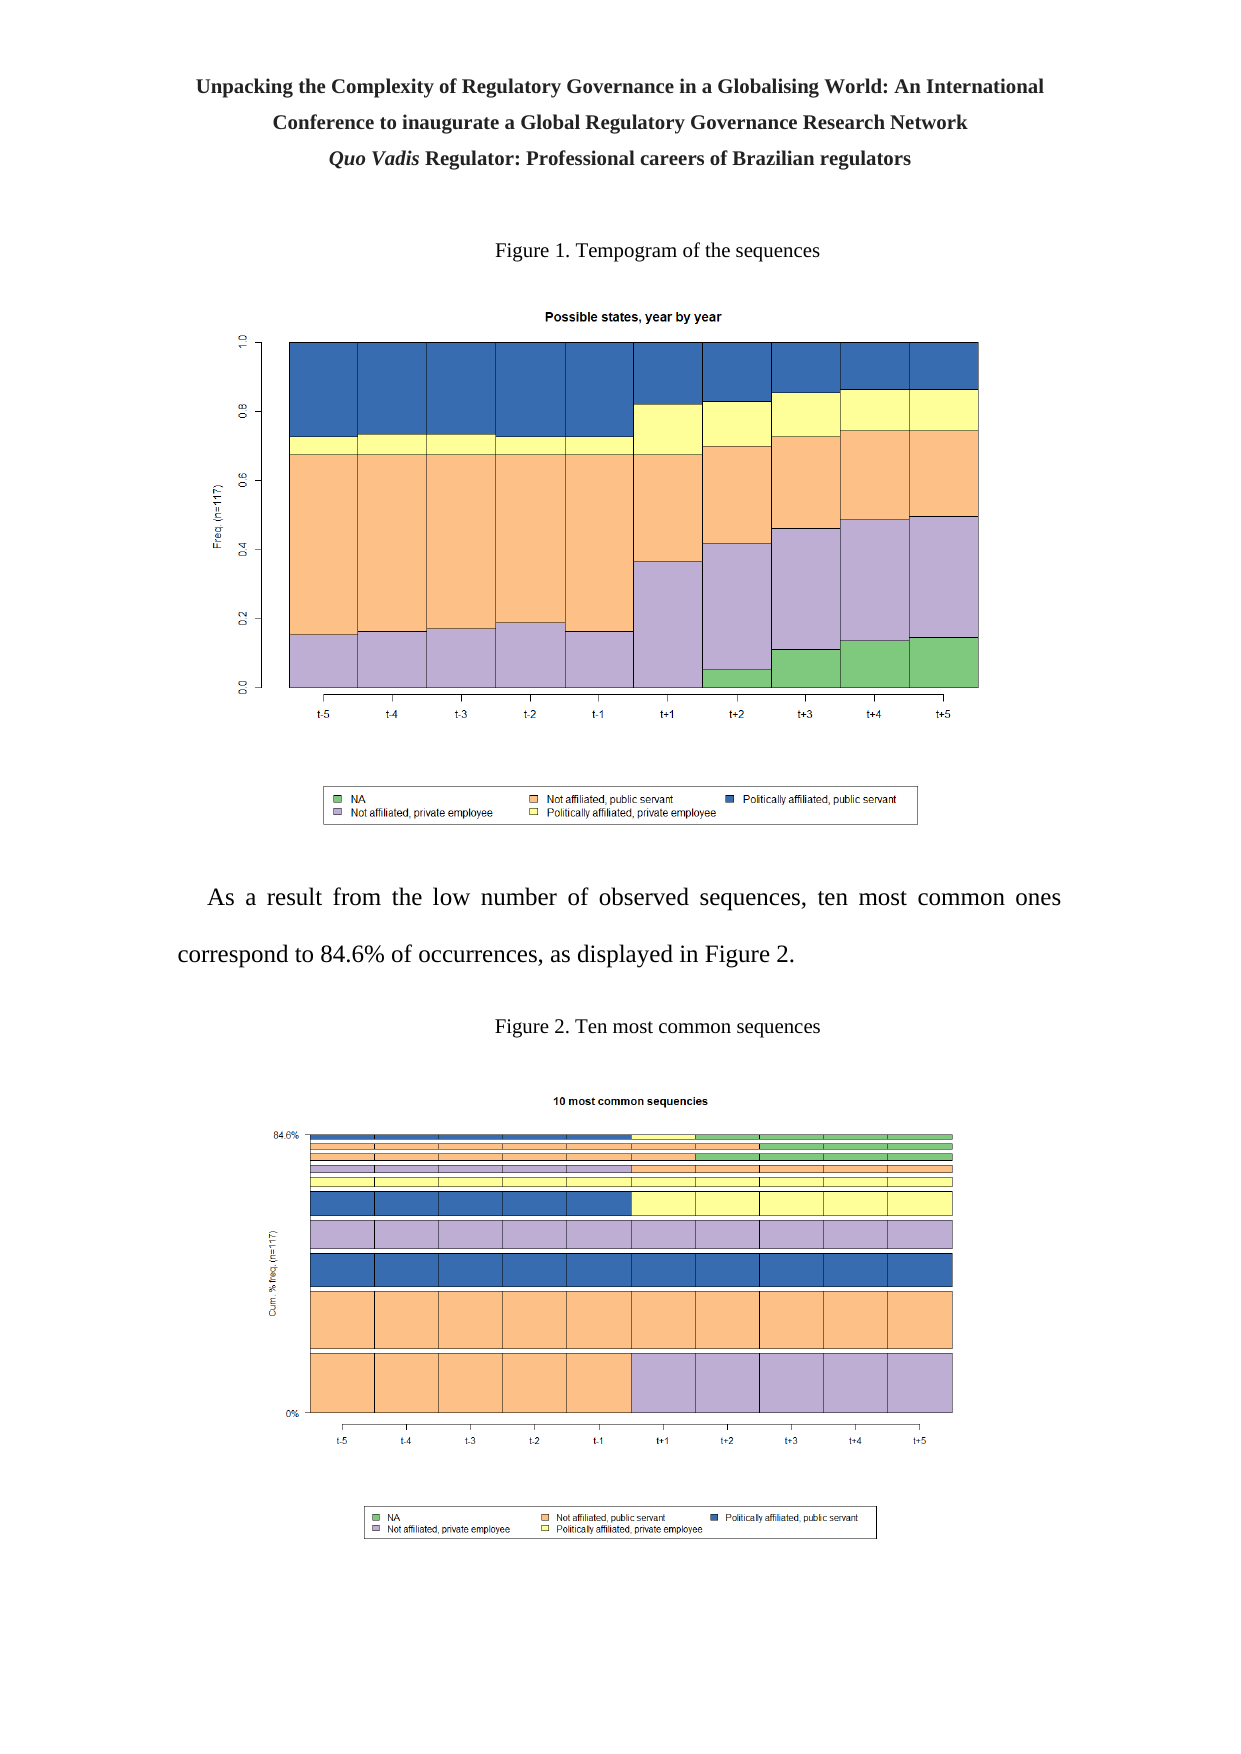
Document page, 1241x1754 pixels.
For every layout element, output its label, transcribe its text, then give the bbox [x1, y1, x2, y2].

picture [265, 1078, 975, 1551]
text As a result from the low number of observed sequences, ten most common ones correspond to 84.6% of occurrences, as displayed in Figure 2. [177, 882, 1063, 968]
text Figure 2. Ten most common sequences [177, 1014, 1063, 1038]
picture [209, 290, 1032, 838]
